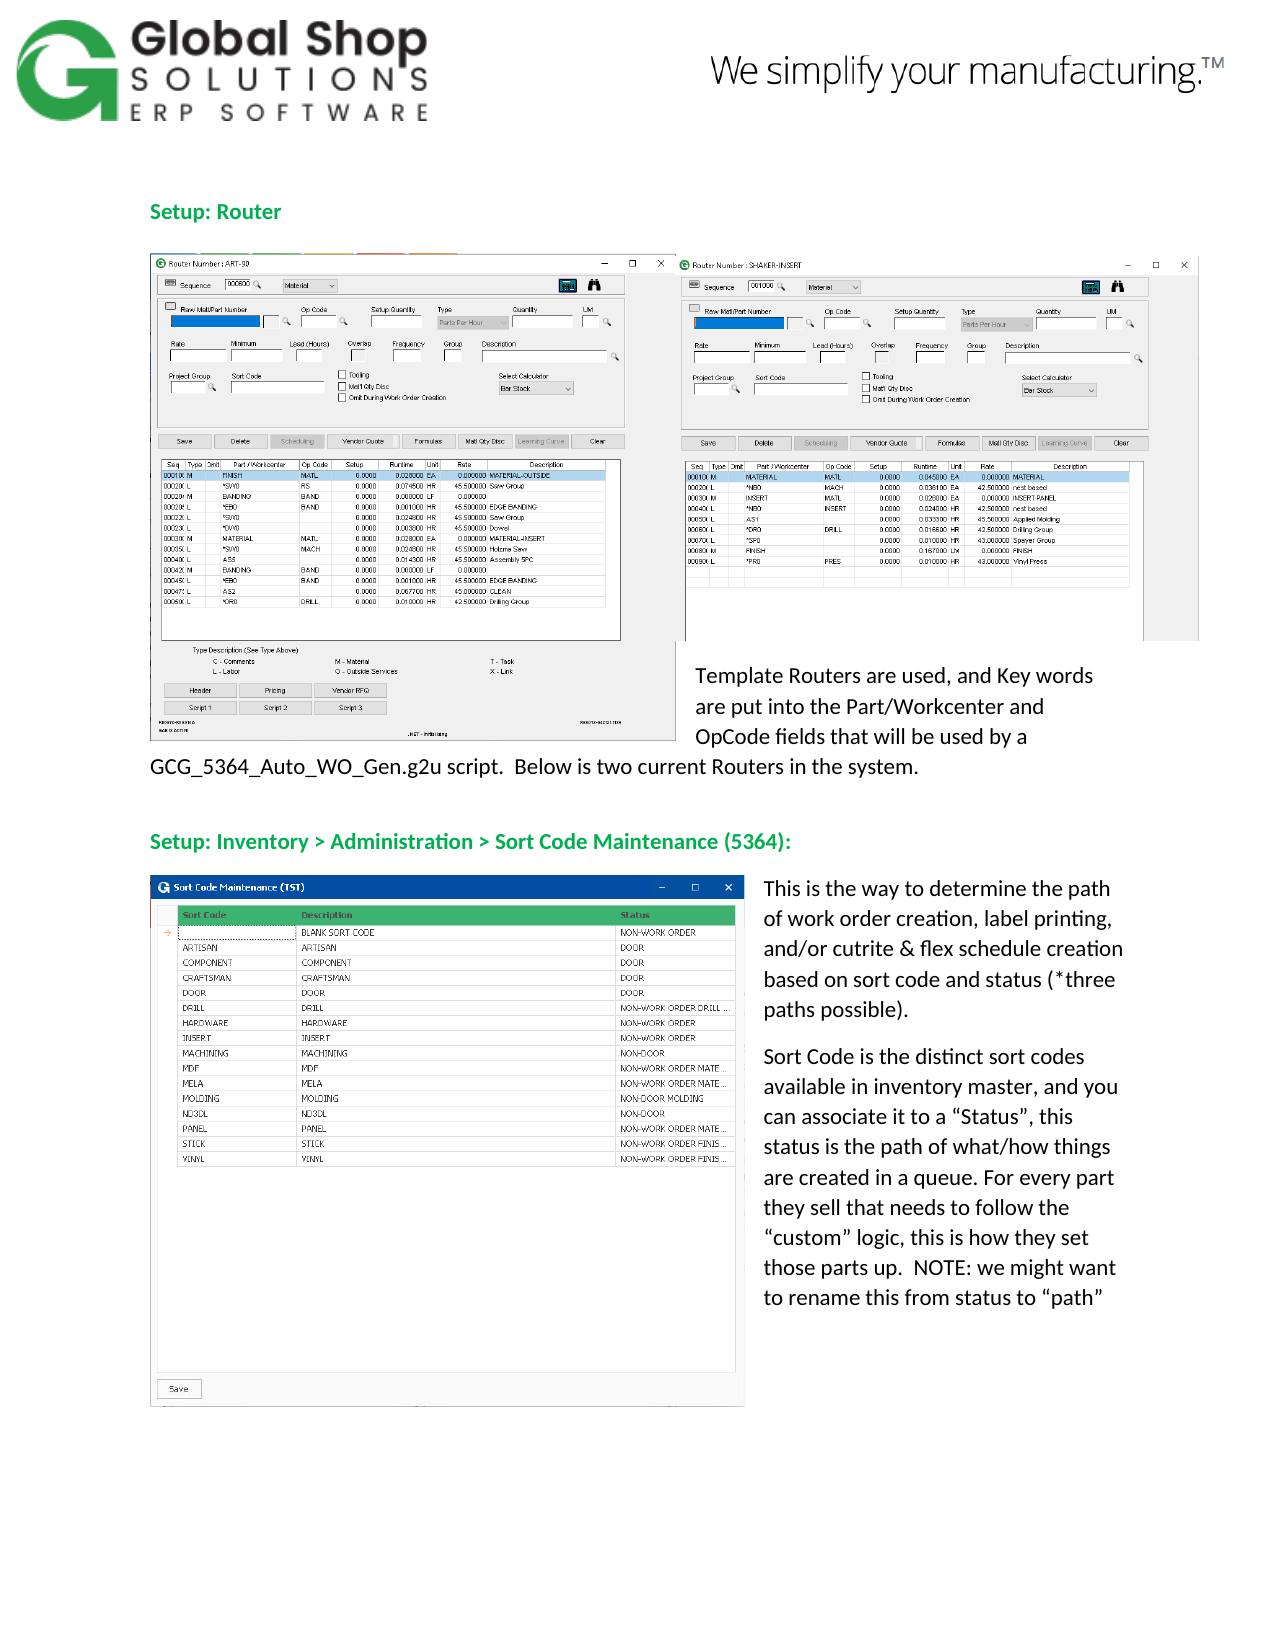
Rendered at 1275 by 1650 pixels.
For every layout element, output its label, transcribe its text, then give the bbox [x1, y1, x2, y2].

picture [12, 20, 432, 121]
picture [150, 253, 1199, 741]
picture [694, 32, 1251, 111]
text Sort Code is the distinct sort codes available in inventory master, and you can associate it to a “Status”, this status is the path of what/how things are created in a queue. For every part they sell that needs to follow the “custom” logic, this is how they set those parts up. NOTE: we might want to rename this from status to “path” [745, 1042, 1125, 1311]
text Template Routers are used, and Key words are put into the Part/Workcenter and OpCode fields that will be used by a GCG_5364_Auto_WO_Gen.g2u script. Below is two current Routers in the system. [150, 641, 1125, 780]
picture [150, 875, 745, 1407]
text Setup: Inventory > Administration > Sort Code Maintenance (5364): [150, 827, 1125, 855]
text This is the way to determine the path of work order creation, label printing, and/or cutrite & flex schedule creation based on sort code and status (*three paths possible). [150, 874, 1125, 1023]
text Setup: Router [150, 197, 1125, 225]
